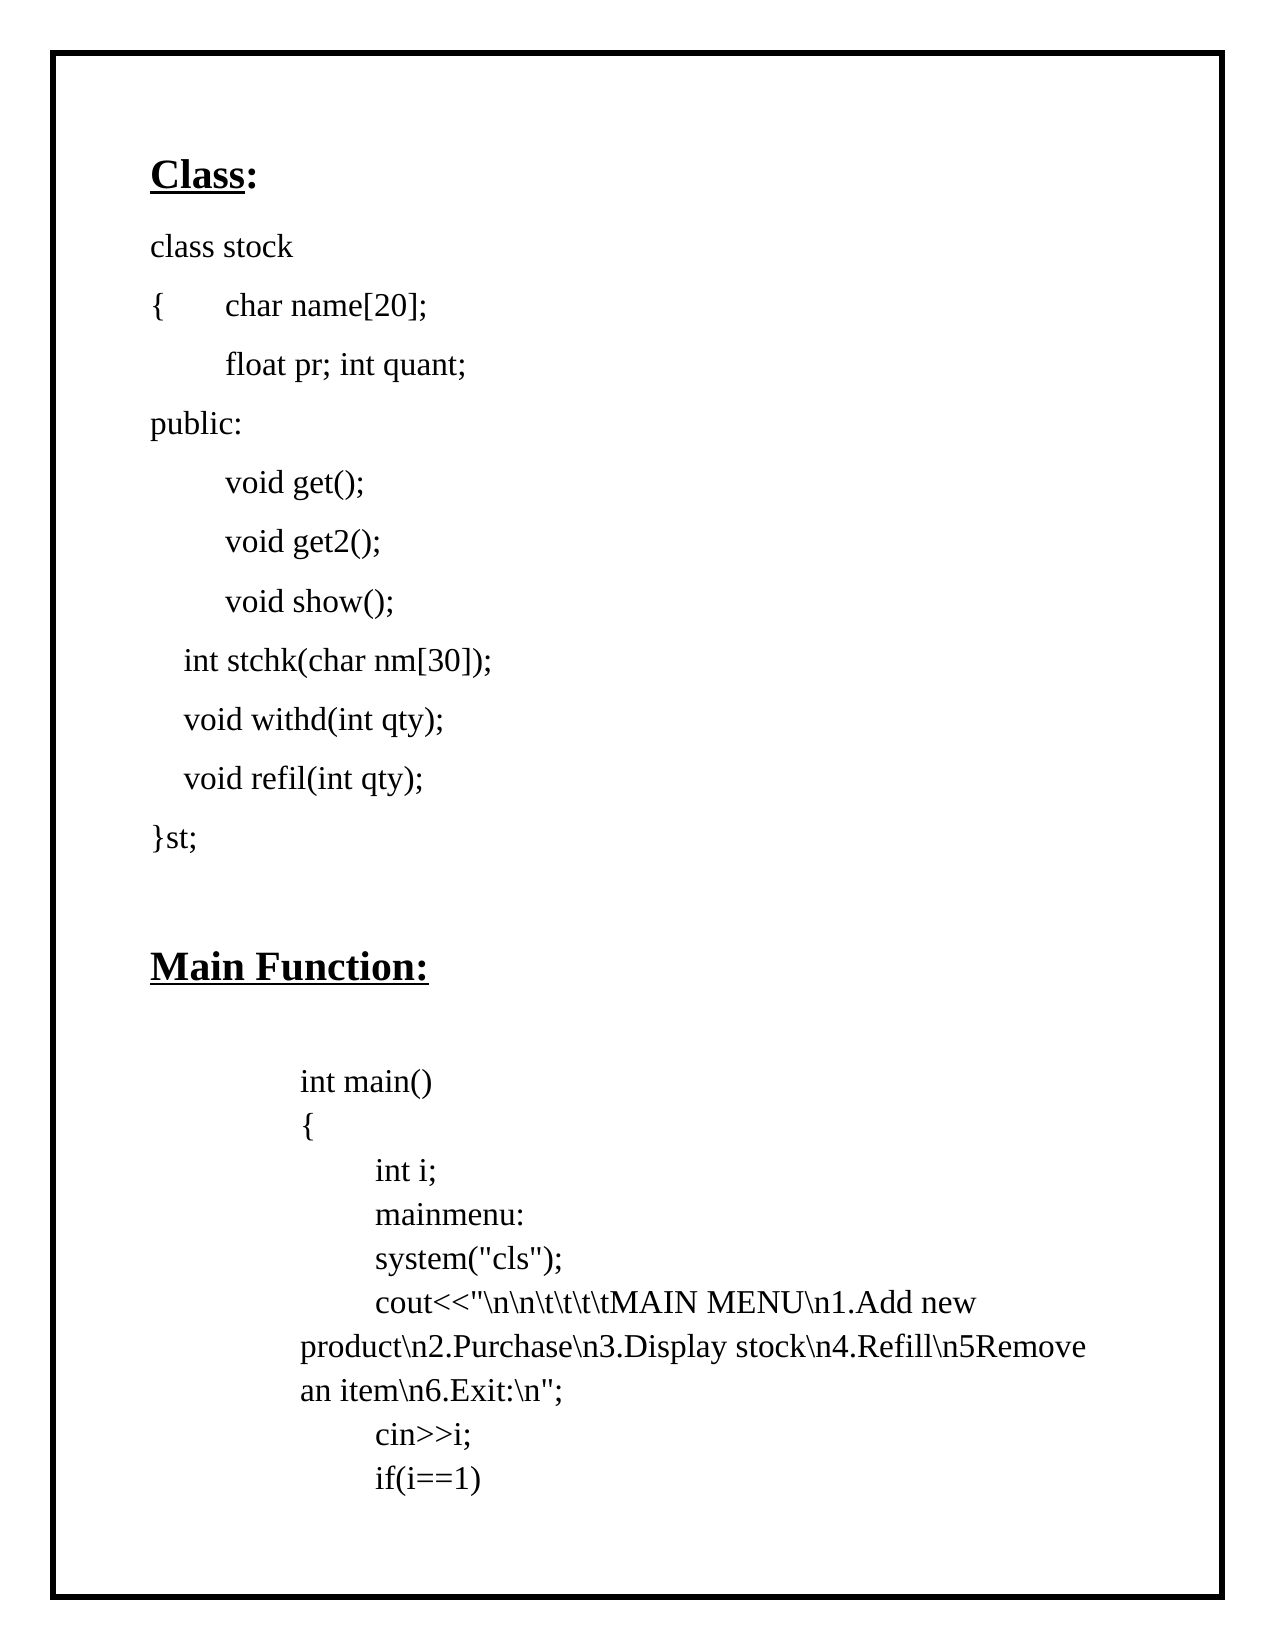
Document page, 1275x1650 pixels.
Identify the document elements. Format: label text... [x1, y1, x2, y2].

text Main Function: [150, 942, 1125, 989]
text void refil(int qty); [150, 758, 1125, 797]
text void show(); [150, 581, 1125, 619]
text void withd(int qty); [150, 699, 1125, 738]
text int stchk(char nm[30]); [150, 640, 1125, 678]
list int main() [300, 1062, 1125, 1100]
text void get(); [150, 463, 1125, 501]
list cout<<"\n\n\t\t\t\tMAIN MENU\n1.Add new product\n2.Purchase\n3.Display stock\n4.Refill\n5Remove an item\n6.Exit:\n"; [300, 1282, 1125, 1408]
list cin>>i; [300, 1414, 1125, 1452]
text float pr; int quant; [150, 344, 1125, 383]
text class stock [150, 226, 1125, 264]
list int i; [300, 1150, 1125, 1188]
text Class: [150, 150, 1125, 198]
text { char name[20]; [150, 285, 1125, 323]
list system("cls"); [300, 1238, 1125, 1276]
text void get2(); [150, 522, 1125, 560]
text }st; [150, 818, 1125, 856]
list if(i==1) [300, 1458, 1125, 1497]
list { [300, 1106, 1125, 1144]
text public: [150, 403, 1125, 442]
list mainmenu: [300, 1194, 1125, 1232]
